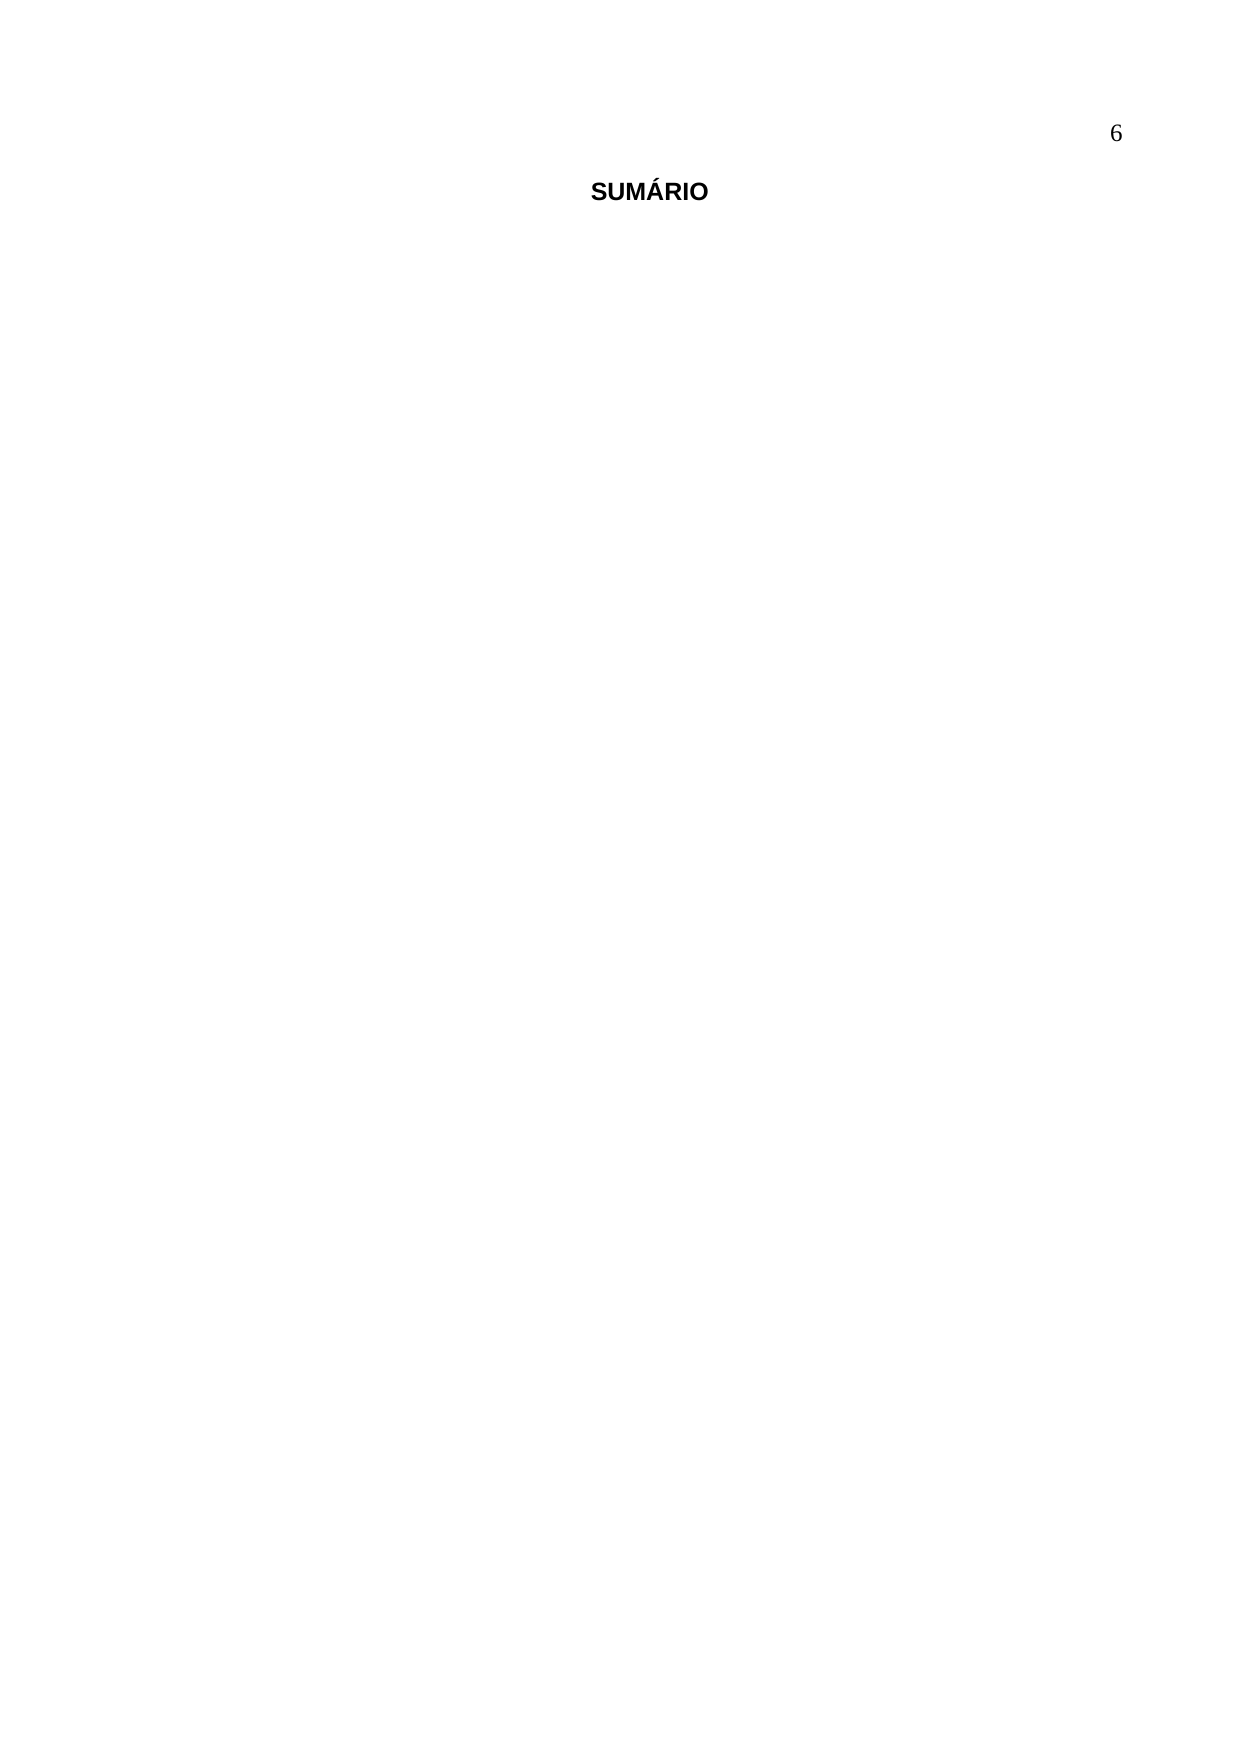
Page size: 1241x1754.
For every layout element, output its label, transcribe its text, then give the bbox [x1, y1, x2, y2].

text SUMÁRIO [177, 177, 1122, 206]
